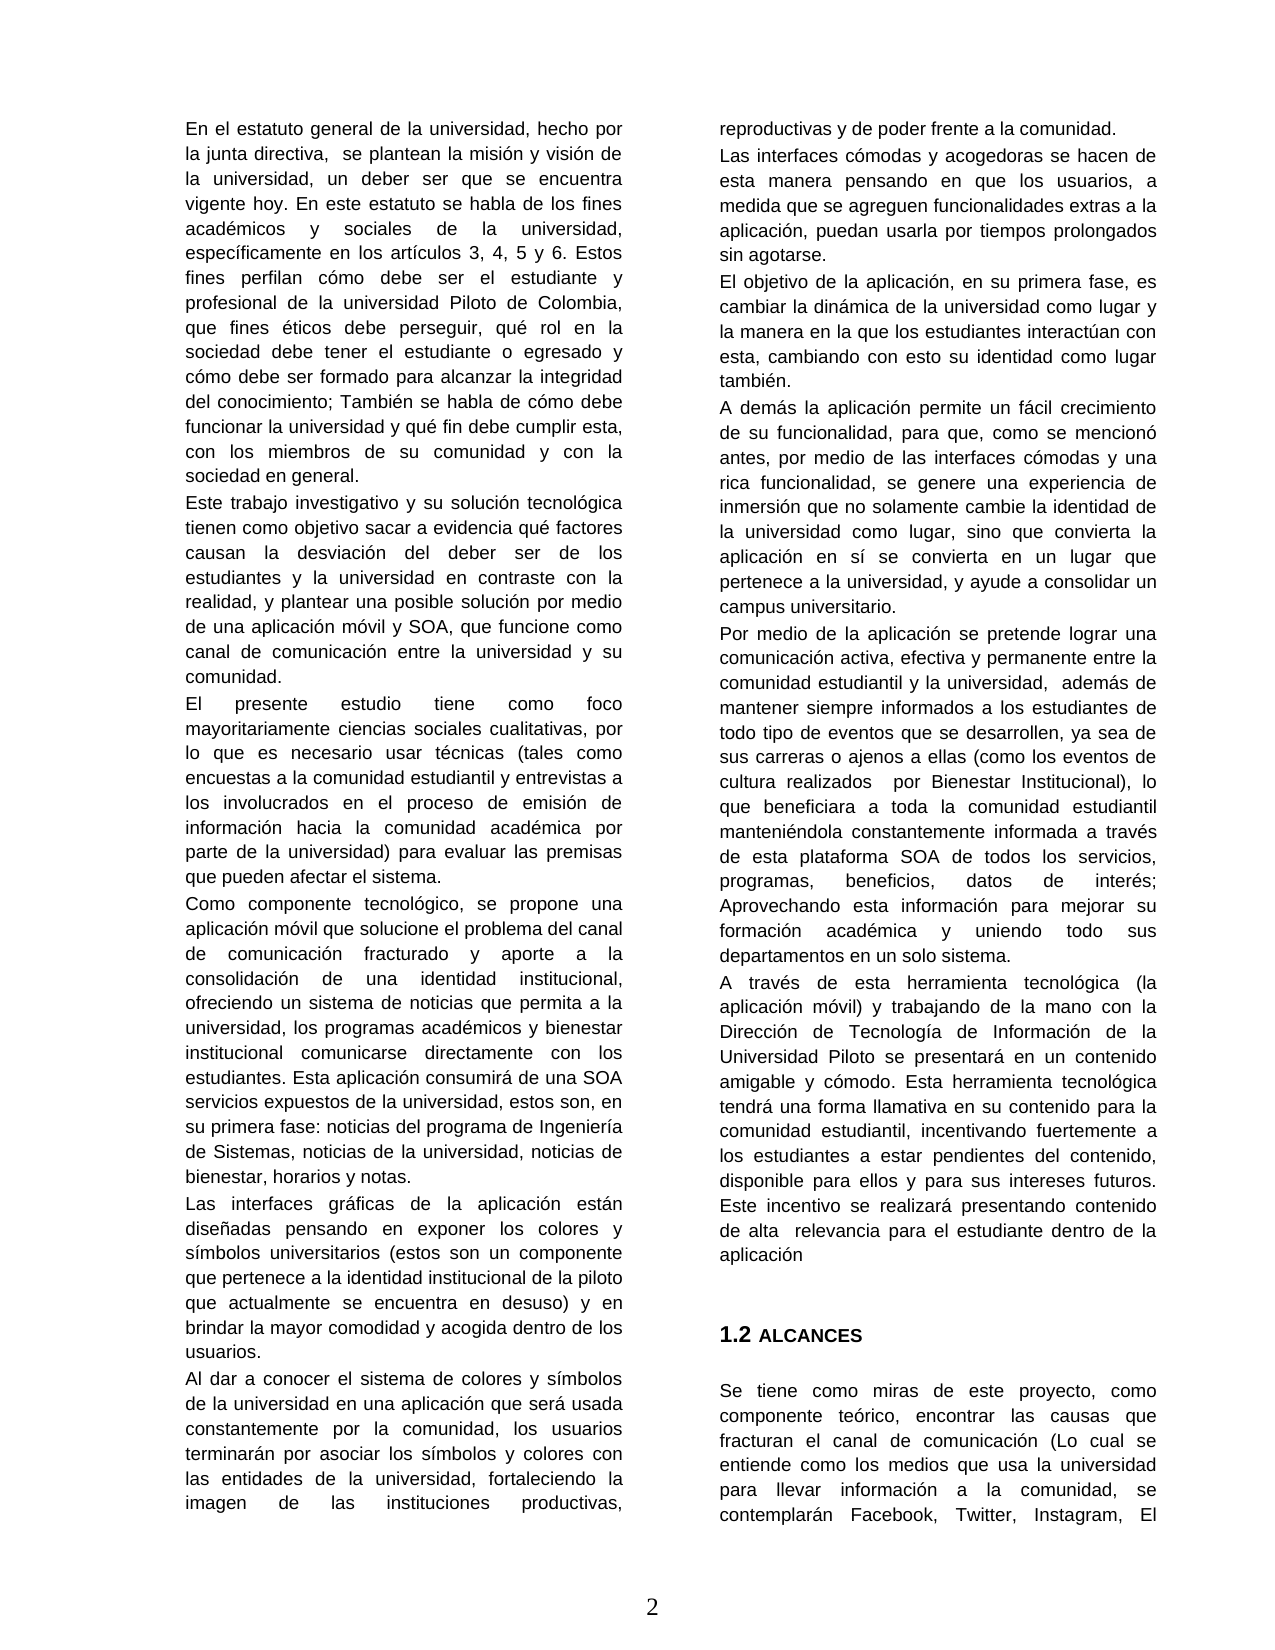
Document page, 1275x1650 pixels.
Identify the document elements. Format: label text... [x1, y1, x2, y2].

text Este trabajo investigativo y su solución tecnológica tienen como objetivo sacar a evidencia qué factores causan la desviación del deber ser de los estudiantes y la universidad en contraste con la realidad, y plantear una posible solución por medio de una aplicación móvil y SOA, que funcione como canal de comunicación entre la universidad y su comunidad. [185, 492, 623, 687]
text Las interfaces gráficas de la aplicación están diseñadas pensando en exponer los colores y símbolos universitarios (estos son un componente que pertenece a la identidad institucional de la piloto que actualmente se encuentra en desuso) y en brindar la mayor comodidad y acogida dentro de los usuarios. [185, 1192, 623, 1363]
text En el estatuto general de la universidad, hecho por la junta directiva, se plantean la misión y visión de la universidad, un deber ser que se encuentra vigente hoy. En este estatuto se habla de los fines académicos y sociales de la universidad, específicamente en los artículos 3, 4, 5 y 6. Estos fines perfilan cómo debe ser el estudiante y profesional de la universidad Piloto de Colombia, que fines éticos debe perseguir, qué rol en la sociedad debe tener el estudiante o egresado y cómo debe ser formado para alcanzar la integridad del conocimiento; También se habla de cómo debe funcionar la universidad y qué fin debe cumplir esta, con los miembros de su comunidad y con la sociedad en general. [185, 118, 623, 487]
list ALCANCES [719, 1321, 1157, 1347]
text Como componente tecnológico, se propone una aplicación móvil que solucione el problema del canal de comunicación fracturado y aporte a la consolidación de una identidad institucional, ofreciendo un sistema de noticias que permita a la universidad, los programas académicos y bienestar institucional comunicarse directamente con los estudiantes. Esta aplicación consumirá de una SOA servicios expuestos de la universidad, estos son, en su primera fase: noticias del programa de Ingeniería de Sistemas, noticias de la universidad, noticias de bienestar, horarios y notas. [185, 893, 623, 1187]
text Al dar a conocer el sistema de colores y símbolos de la universidad en una aplicación que será usada constantemente por la comunidad, los usuarios terminarán por asociar los símbolos y colores con las entidades de la universidad, fortaleciendo la imagen de las instituciones productivas, reproductivas y de poder frente a la comunidad. [185, 1368, 623, 1514]
text Por medio de la aplicación se pretende lograr una comunicación activa, efectiva y permanente entre la comunidad estudiantil y la universidad, además de mantener siempre informados a los estudiantes de todo tipo de eventos que se desarrollen, ya sea de sus carreras o ajenos a ellas (como los eventos de cultura realizados por Bienestar Institucional), lo que beneficiara a toda la comunidad estudiantil manteniéndola constantemente informada a través de esta plataforma SOA de todos los servicios, programas, beneficios, datos de interés; Aprovechando esta información para mejorar su formación académica y uniendo todo sus departamentos en un solo sistema. [719, 622, 1157, 966]
text El presente estudio tiene como foco mayoritariamente ciencias sociales cualitativas, por lo que es necesario usar técnicas (tales como encuestas a la comunidad estudiantil y entrevistas a los involucrados en el proceso de emisión de información hacia la comunidad académica por parte de la universidad) para evaluar las premisas que pueden afectar el sistema. [185, 692, 623, 888]
text A través de esta herramienta tecnológica (la aplicación móvil) y trabajando de la mano con la Dirección de Tecnología de Información de la Universidad Piloto se presentará en un contenido amigable y cómodo. Esta herramienta tecnológica tendrá una forma llamativa en su contenido para la comunidad estudiantil, incentivando fuertemente a los estudiantes a estar pendientes del contenido, disponible para ellos y para sus intereses futuros. Este incentivo se realizará presentando contenido de alta relevancia para el estudiante dentro de la aplicación [719, 971, 1157, 1266]
text A demás la aplicación permite un fácil crecimiento de su funcionalidad, para que, como se mencionó antes, por medio de las interfaces cómodas y una rica funcionalidad, se genere una experiencia de inmersión que no solamente cambie la identidad de la universidad como lugar, sino que convierta la aplicación en sí se convierta en un lugar que pertenece a la universidad, y ayude a consolidar un campus universitario. [719, 397, 1157, 617]
text Las interfaces cómodas y acogedoras se hacen de esta manera pensando en que los usuarios, a medida que se agreguen funcionalidades extras a la aplicación, puedan usarla por tiempos prolongados sin agotarse. [719, 145, 1157, 266]
text El objetivo de la aplicación, en su primera fase, es cambiar la dinámica de la universidad como lugar y la manera en la que los estudiantes interactúan con esta, cambiando con esto su identidad como lugar también. [719, 271, 1157, 392]
